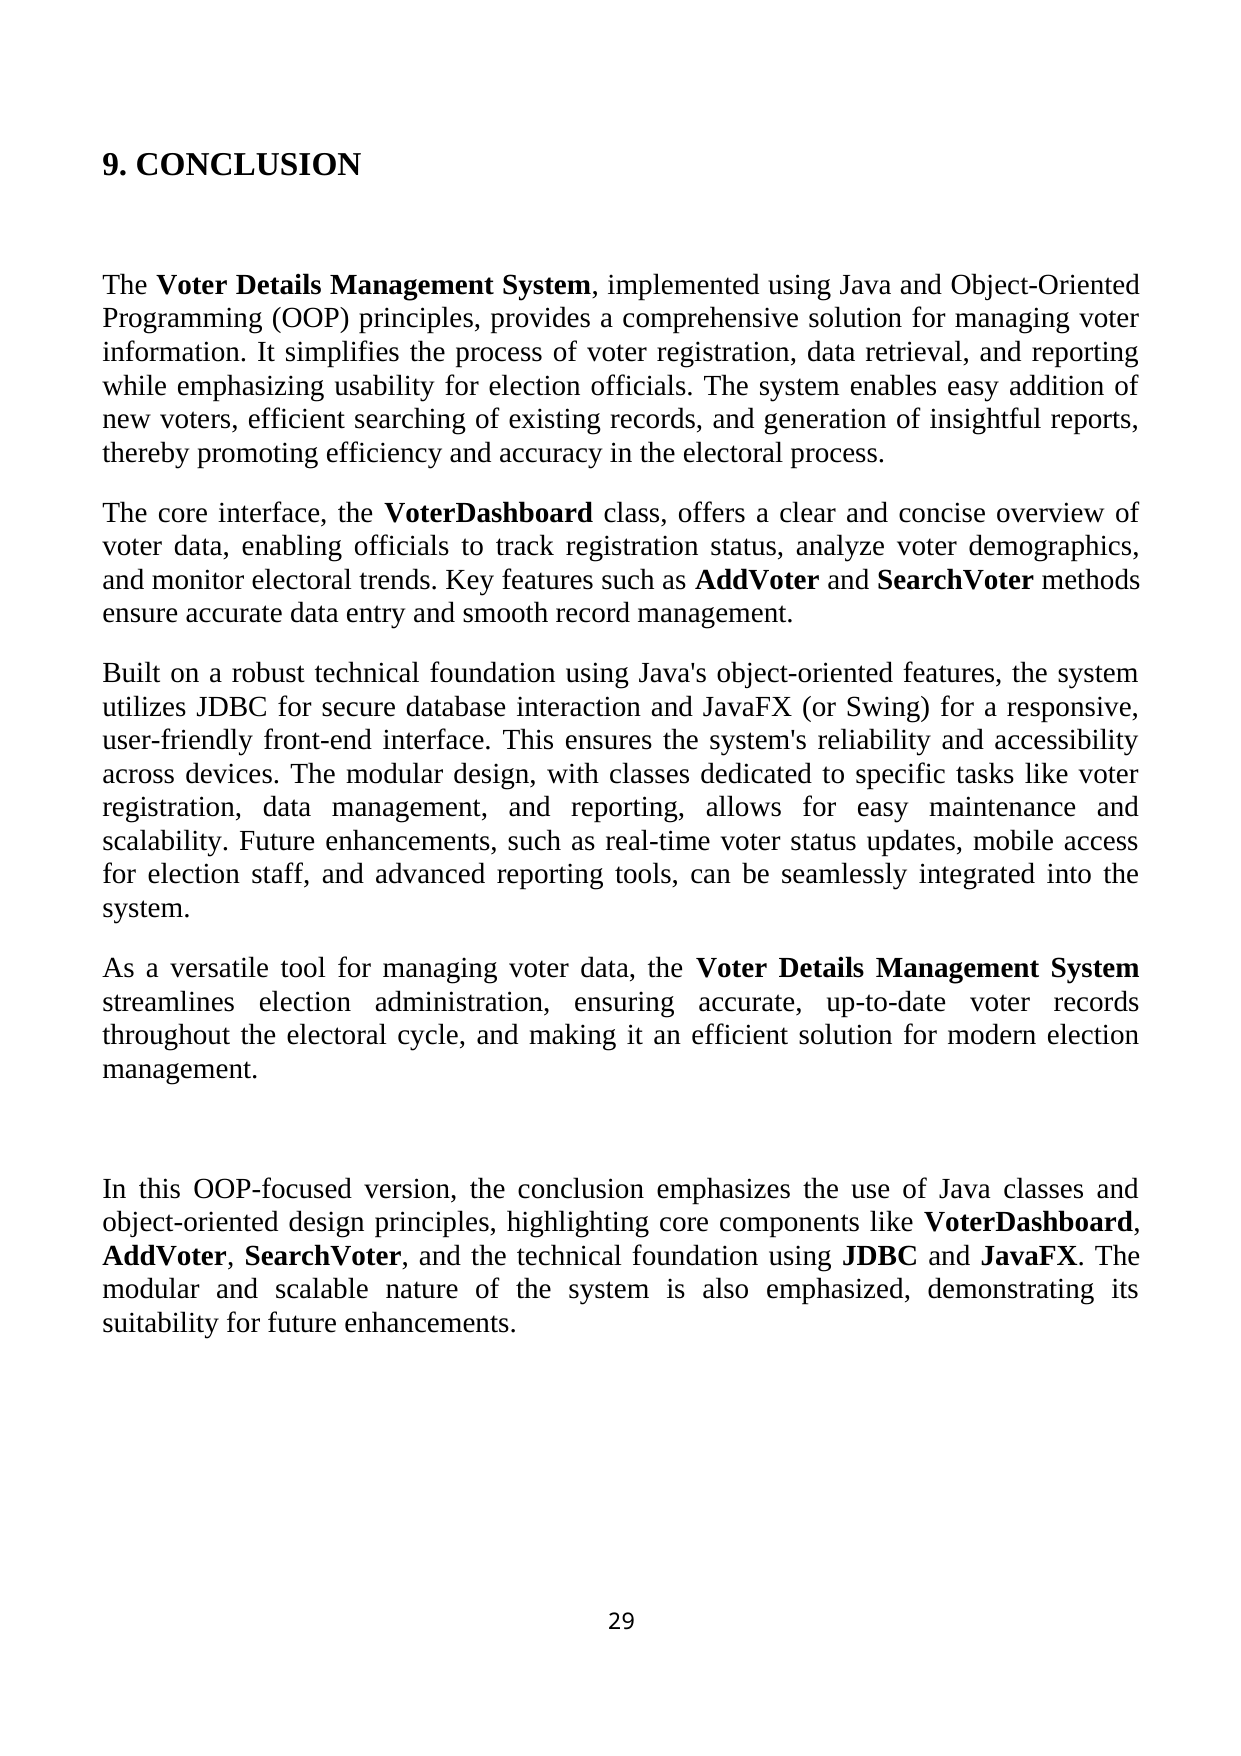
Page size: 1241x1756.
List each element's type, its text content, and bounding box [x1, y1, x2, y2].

text The core interface, the VoterDashboard class, offers a clear and concise overview of voter data, enabling officials to track registration status, analyze voter demographics, and monitor electoral trends. Key features such as AddVoter and SearchVoter methods ensure accurate data entry and smooth record management. [102, 495, 1140, 629]
text Built on a robust technical foundation using Java's object-oriented features, the system utilizes JDBC for secure database interaction and JavaFX (or Swing) for a responsive, user-friendly front-end interface. This ensures the system's reliability and accessibility across devices. The modular design, with classes dedicated to specific tasks like voter registration, data management, and reporting, allows for easy maintenance and scalability. Future enhancements, such as real-time voter status updates, mobile access for election staff, and advanced reporting tools, can be seamlessly integrated into the system. [102, 655, 1140, 924]
text In this OOP-focused version, the conclusion emphasizes the use of Java classes and object-oriented design principles, highlighting core components like VoterDashboard, AddVoter, SearchVoter, and the technical foundation using JDBC and JavaFX. The modular and scalable nature of the system is also emphasized, demonstrating its suitability for future enhancements. [102, 1171, 1140, 1338]
text As a versatile tool for managing voter data, the Voter Details Management System streamlines election administration, ensuring accurate, up-to-date voter records throughout the electoral cycle, and making it an efficient solution for modern election management. [102, 950, 1140, 1084]
text 9. CONCLUSION [102, 144, 1140, 182]
text The Voter Details Management System, implemented using Java and Object-Oriented Programming (OOP) principles, provides a comprehensive solution for managing voter information. It simplifies the process of voter registration, data retrieval, and reporting while emphasizing usability for election officials. The system enables easy addition of new voters, efficient searching of existing records, and generation of insightful reports, thereby promoting efficiency and accuracy in the electoral process. [102, 267, 1140, 468]
